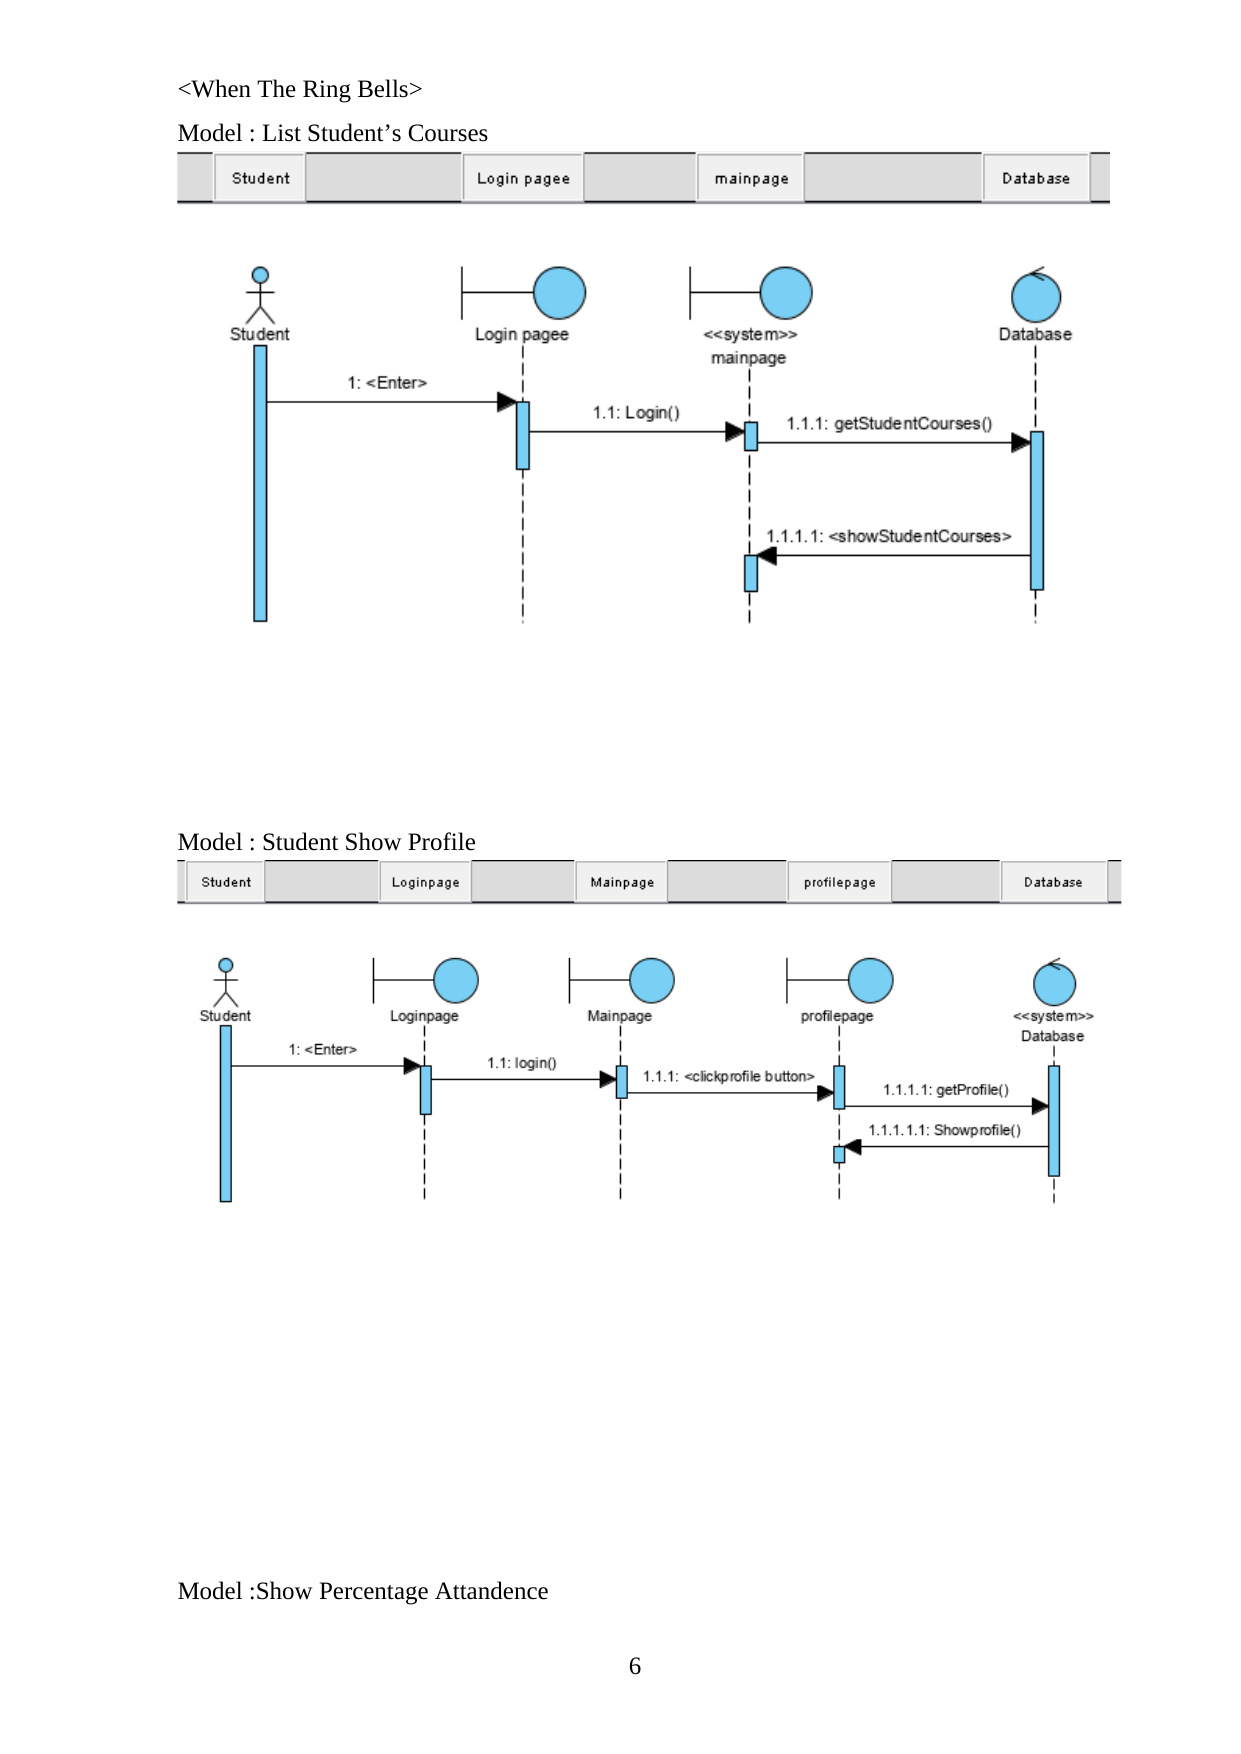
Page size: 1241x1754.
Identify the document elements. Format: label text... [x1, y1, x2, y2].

picture [177, 151, 1110, 724]
text Model :Show Percentage Attandence [148, 1576, 1093, 1605]
picture [177, 860, 1122, 1275]
text Model : List Student’s Courses [148, 118, 1093, 147]
text Model : Student Show Profile [148, 827, 1093, 856]
